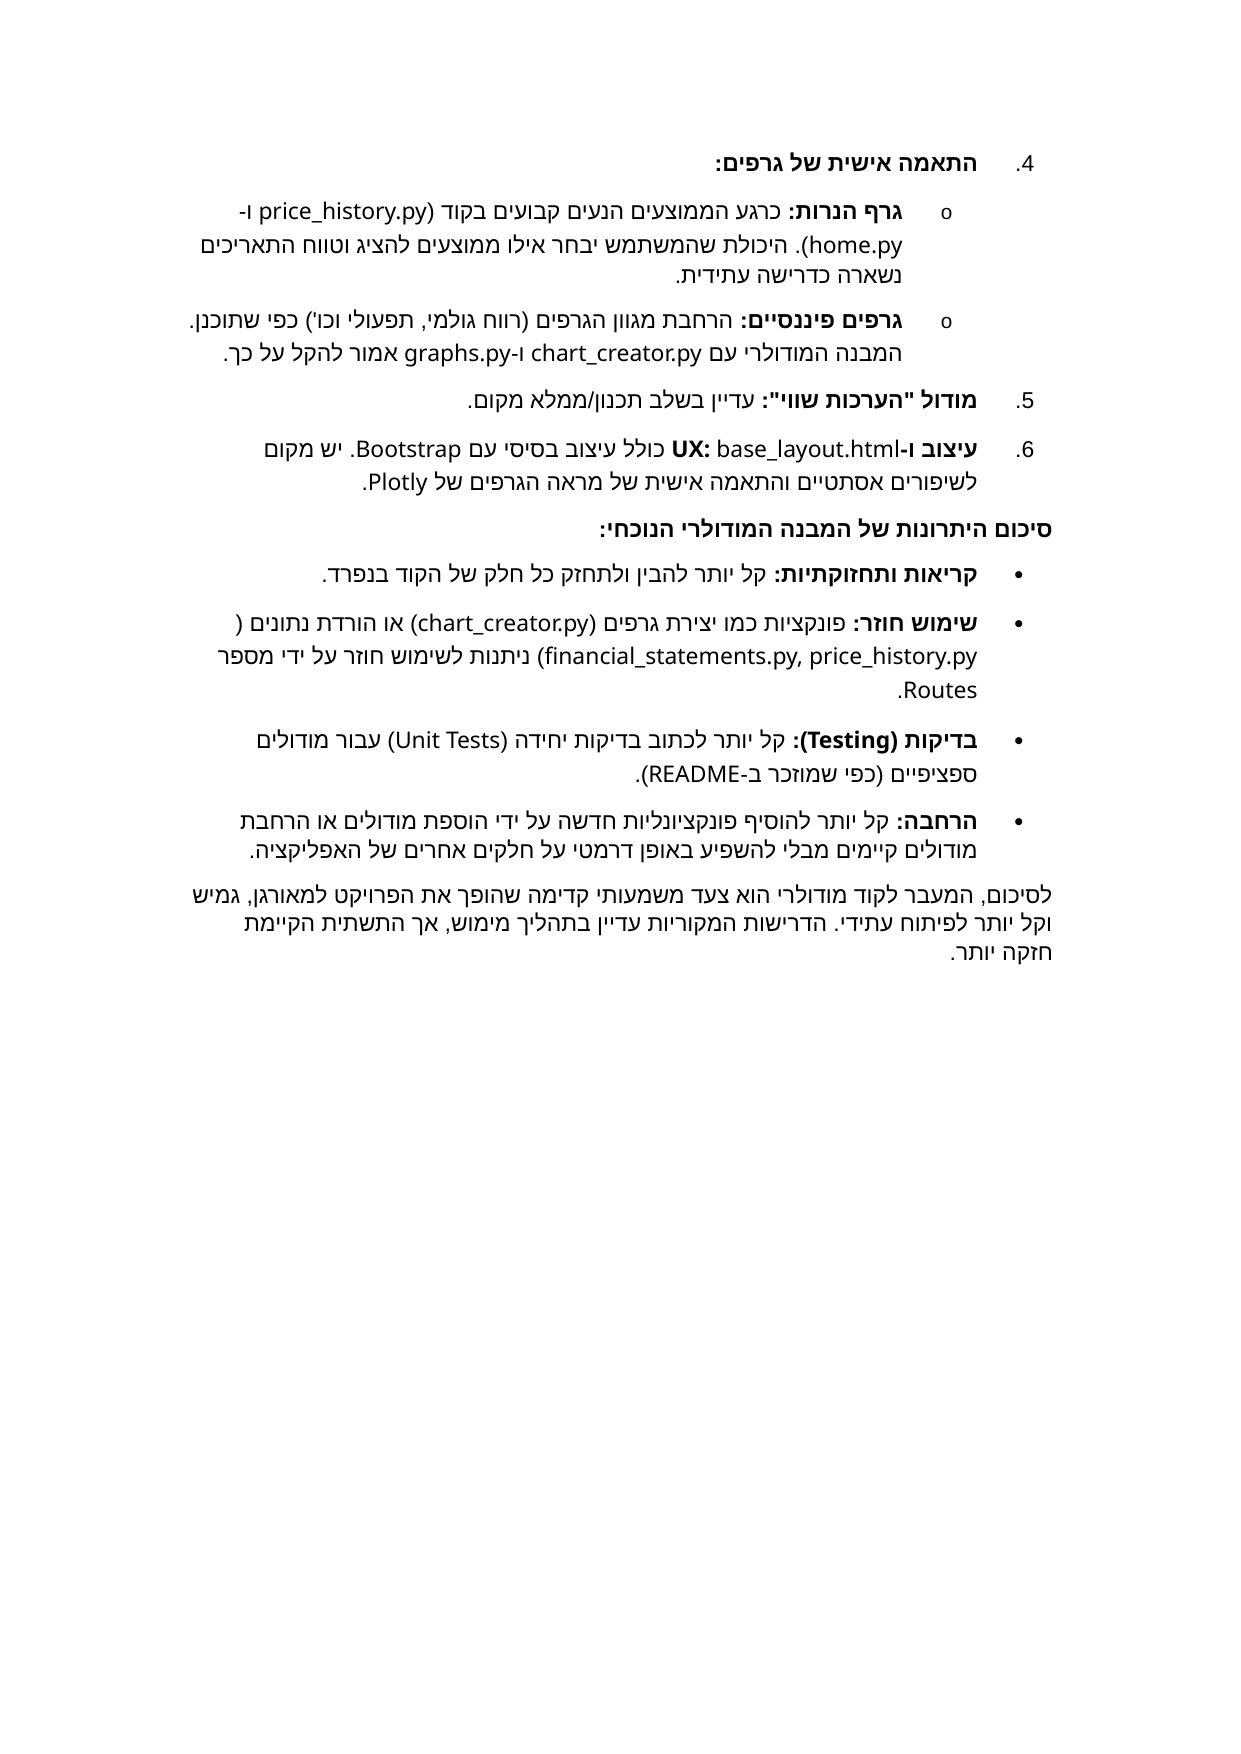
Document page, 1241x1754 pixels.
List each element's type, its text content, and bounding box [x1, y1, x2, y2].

list התאמה אישית של גרפים: [187, 150, 1015, 176]
list קריאות ותחזוקתיות: קל יותר להבין ולתחזק כל חלק של הקוד בנפרד. [187, 561, 1015, 588]
list הרחבה: קל יותר להוסיף פונקציונליות חדשה על ידי הוספת מודולים או הרחבת מודולים קיימים מבלי להשפיע באופן דרמטי על חלקים אחרים של האפליקציה. [187, 808, 1015, 863]
text סיכום היתרונות של המבנה המודולרי הנוכחי: [187, 516, 1053, 543]
list גרפים פיננסיים: הרחבת מגוון הגרפים (רווח גולמי, תפעולי וכו') כפי שתוכנן. המבנה המודולרי עם chart_creator.py ו-graphs.py אמור להקל על כך. [187, 307, 940, 368]
list עיצוב ו-UX: base_layout.html כולל עיצוב בסיסי עם Bootstrap. יש מקום לשיפורים אסתטיים והתאמה אישית של מראה הגרפים של Plotly. [187, 433, 1015, 497]
list בדיקות (Testing): קל יותר לכתוב בדיקות יחידה (Unit Tests) עבור מודולים ספציפיים (כפי שמוזכר ב-README). [187, 724, 1015, 789]
list שימוש חוזר: פונקציות כמו יצירת גרפים (chart_creator.py) או הורדת נתונים (financial_statements.py, price_history.py) ניתנות לשימוש חוזר על ידי מספר Routes. [187, 607, 1015, 705]
text לסיכום, המעבר לקוד מודולרי הוא צעד משמעותי קדימה שהופך את הפרויקט למאורגן, גמיש וקל יותר לפיתוח עתידי. הדרישות המקוריות עדיין בתהליך מימוש, אך התשתית הקיימת חזקה יותר. [187, 882, 1053, 965]
list מודול "הערכות שווי": עדיין בשלב תכנון/ממלא מקום. [187, 387, 1015, 414]
list גרף הנרות: כרגע הממוצעים הנעים קבועים בקוד (price_history.py ו-home.py). היכולת שהמשתמש יבחר אילו ממוצעים להציג וטווח התאריכים נשארה כדרישה עתידית. [187, 195, 940, 288]
